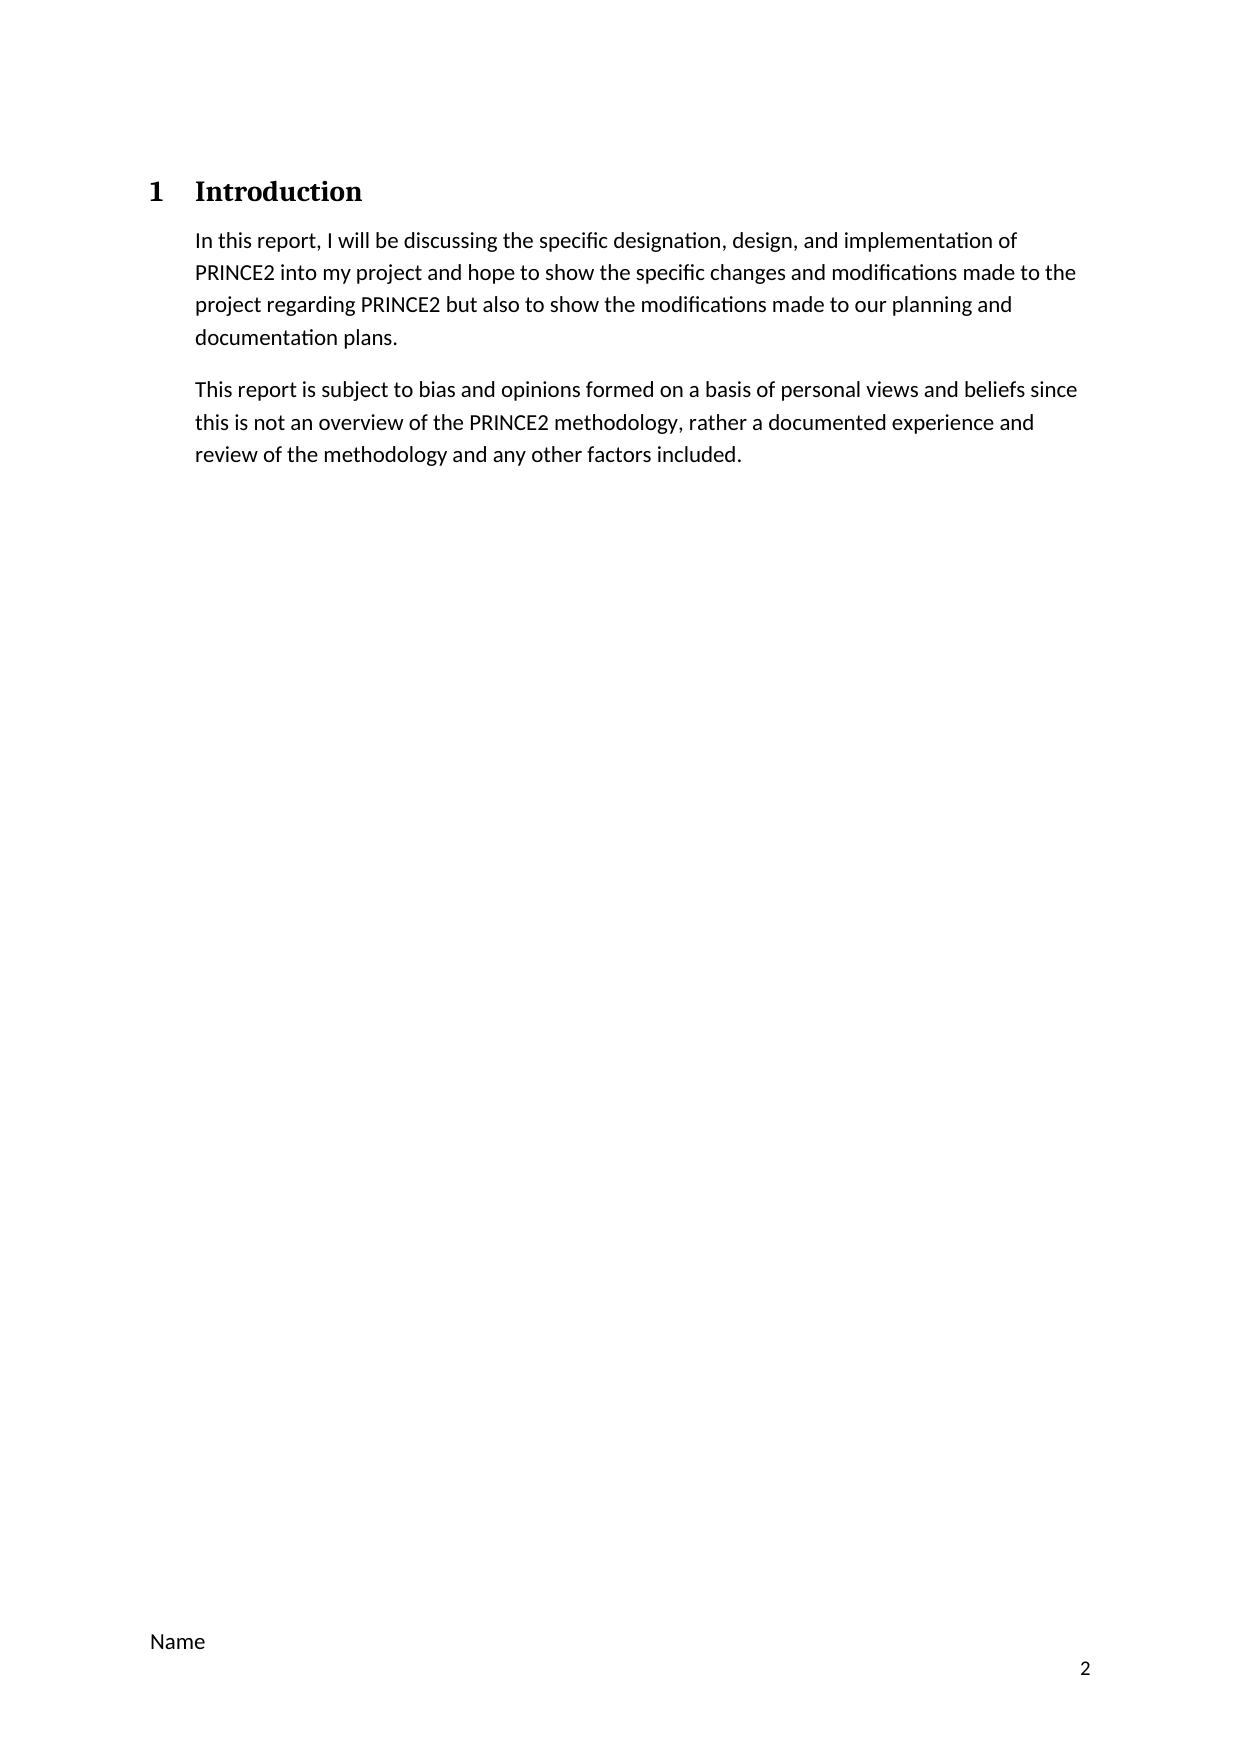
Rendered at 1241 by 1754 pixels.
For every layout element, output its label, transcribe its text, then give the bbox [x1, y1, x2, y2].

subtitle Introduction [150, 175, 1090, 208]
text This report is subject to bias and opinions formed on a basis of personal views and beliefs since this is not an overview of the PRINCE2 methodology, rather a documented experience and review of the methodology and any other factors included. [195, 376, 1090, 468]
text In this report, I will be discussing the specific designation, design, and implementation of PRINCE2 into my project and hope to show the specific changes and modifications made to the project regarding PRINCE2 but also to show the modifications made to our planning and documentation plans. [195, 226, 1090, 351]
